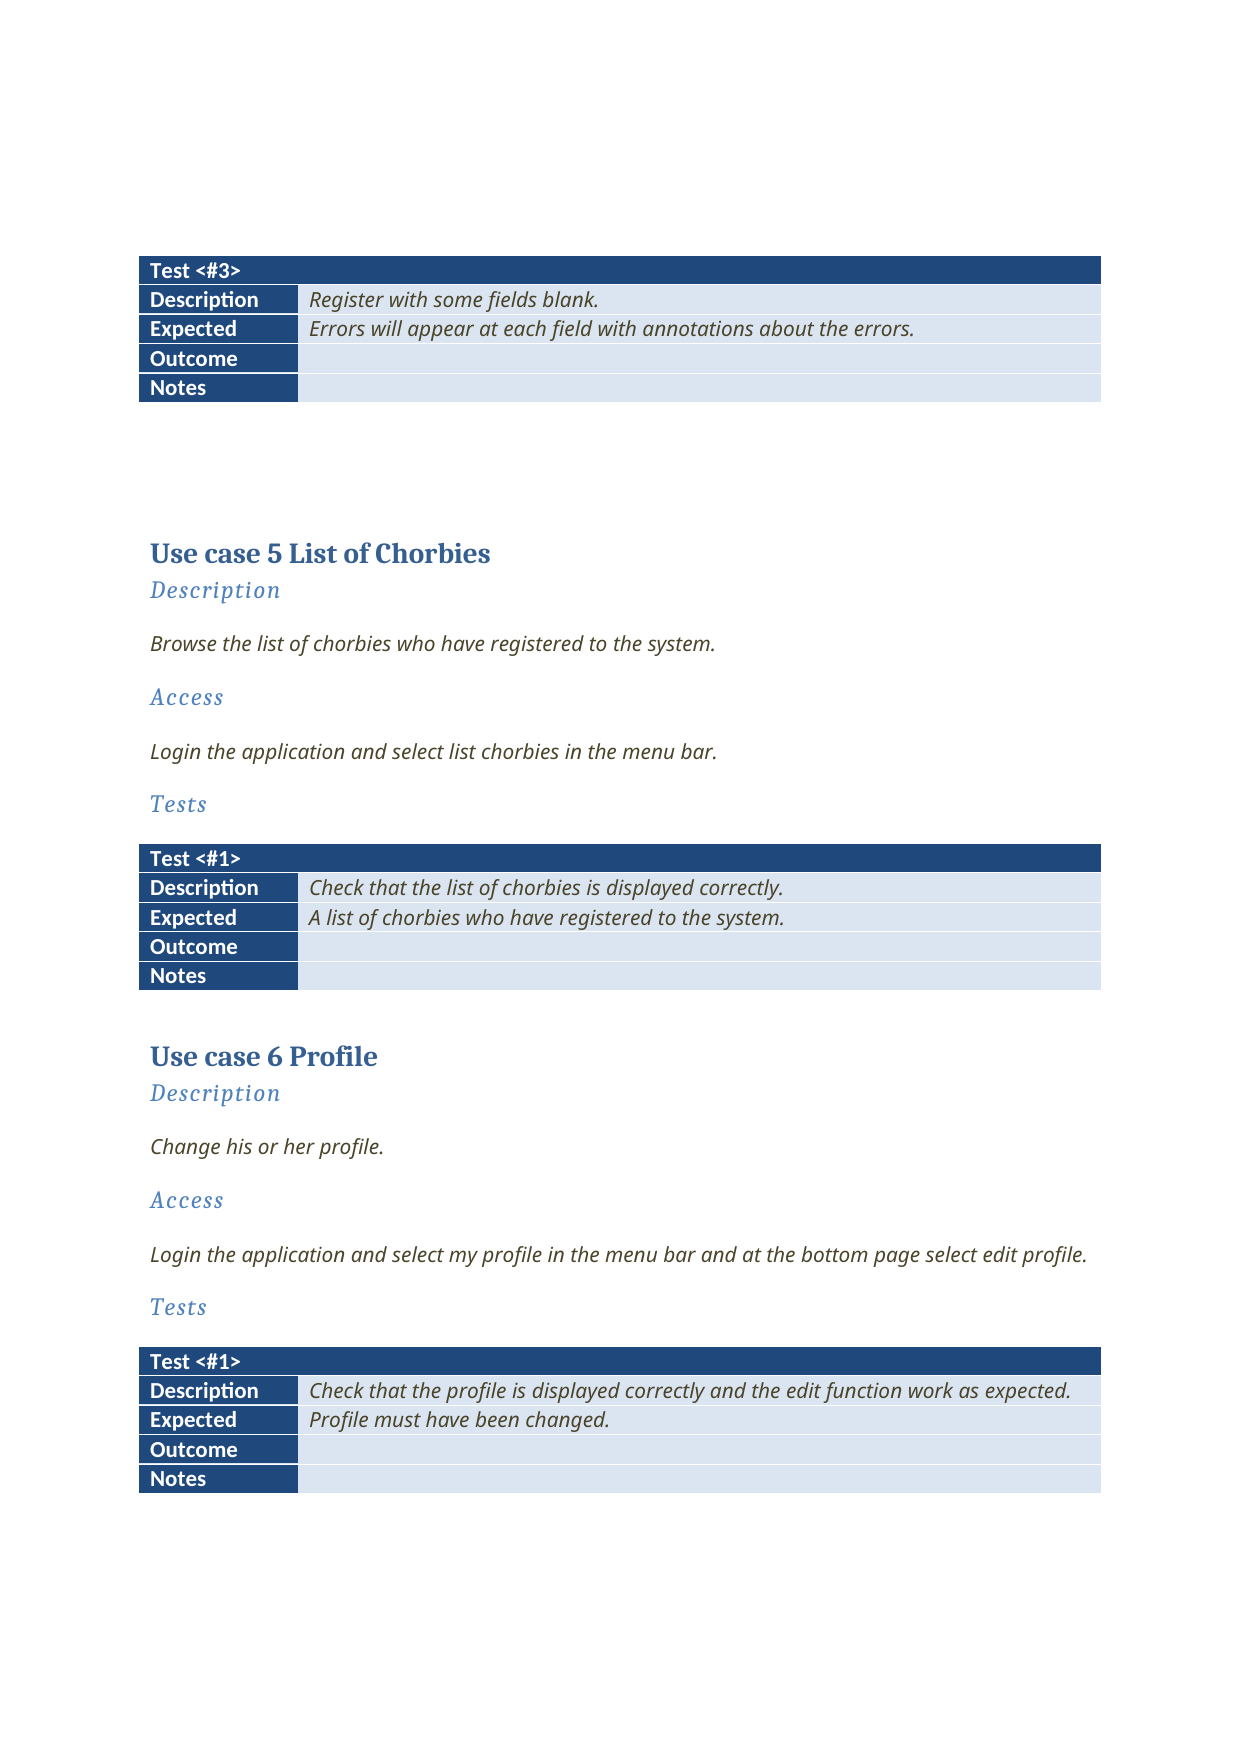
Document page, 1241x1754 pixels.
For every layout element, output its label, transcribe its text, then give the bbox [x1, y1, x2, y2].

table_cell A list of chorbies who have registered to the system. [298, 903, 1101, 931]
table_cell Check that the list of chorbies is displayed correctly. [298, 873, 1101, 902]
subtitle Description [150, 576, 1090, 604]
table_cell [298, 374, 1101, 402]
table_cell Register with some fields blank. [298, 285, 1101, 313]
table_cell Outcome [139, 1435, 298, 1463]
table_cell Profile must have been changed. [298, 1406, 1101, 1434]
subtitle Access [150, 1186, 1090, 1215]
table_cell Expected [139, 1406, 298, 1434]
subtitle Change his or her profile. [150, 1132, 1090, 1161]
subtitle Browse the list of chorbies who have registered to the system. [150, 629, 1090, 658]
table_cell [298, 1435, 1101, 1463]
table_cell Expected [139, 903, 298, 931]
table_cell Notes [139, 1465, 298, 1493]
table_cell Errors will appear at each field with annotations about the errors. [298, 315, 1101, 343]
table_cell Expected [139, 315, 298, 343]
table_cell Description [139, 285, 298, 313]
table_cell [298, 1465, 1101, 1493]
subtitle Use case 5 List of Chorbies [150, 537, 1090, 571]
subtitle Use case 6 Profile [150, 1040, 1090, 1074]
text Login the application and select my profile in the menu bar and at the bottom page select edit profile. [150, 1240, 1090, 1268]
subtitle Description [150, 1079, 1090, 1107]
table_header Test <#1> [139, 844, 1101, 872]
text Login the application and select list chorbies in the menu bar. [150, 737, 1090, 765]
table_cell Notes [139, 962, 298, 990]
table_cell [298, 932, 1101, 961]
subtitle Tests [150, 790, 1090, 819]
table_cell [298, 962, 1101, 990]
subtitle Access [150, 683, 1090, 712]
table_cell Description [139, 1376, 298, 1404]
table_cell Description [139, 873, 298, 902]
table_cell Check that the profile is displayed correctly and the edit function work as expected. [298, 1376, 1101, 1404]
table_cell [298, 344, 1101, 372]
table_cell Outcome [139, 932, 298, 961]
table_header Test <#3> [139, 256, 1101, 284]
table_cell Outcome [139, 344, 298, 372]
table_cell Notes [139, 374, 298, 402]
subtitle Tests [150, 1293, 1090, 1322]
table_header Test <#1> [139, 1347, 1101, 1375]
